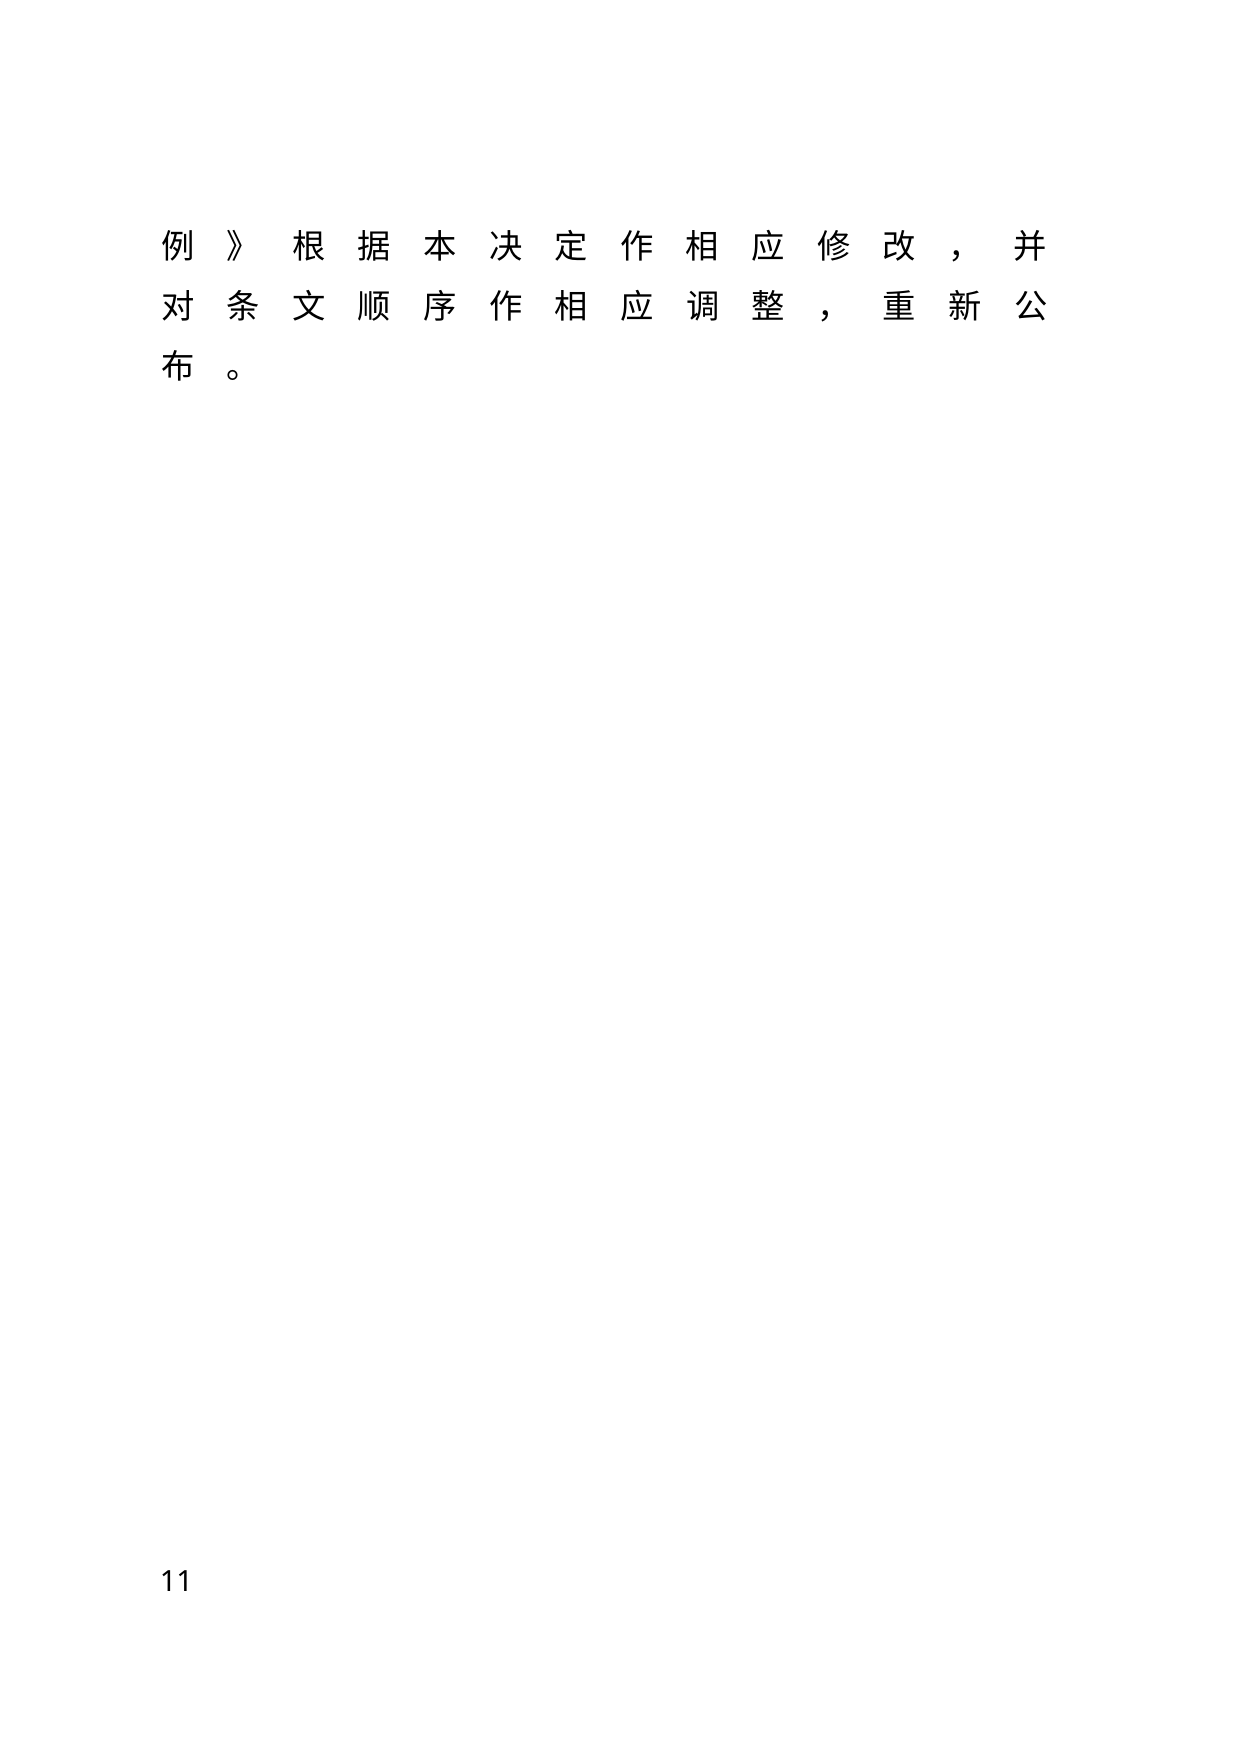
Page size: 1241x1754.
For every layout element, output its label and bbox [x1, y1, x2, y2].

text [161, 213, 1079, 394]
